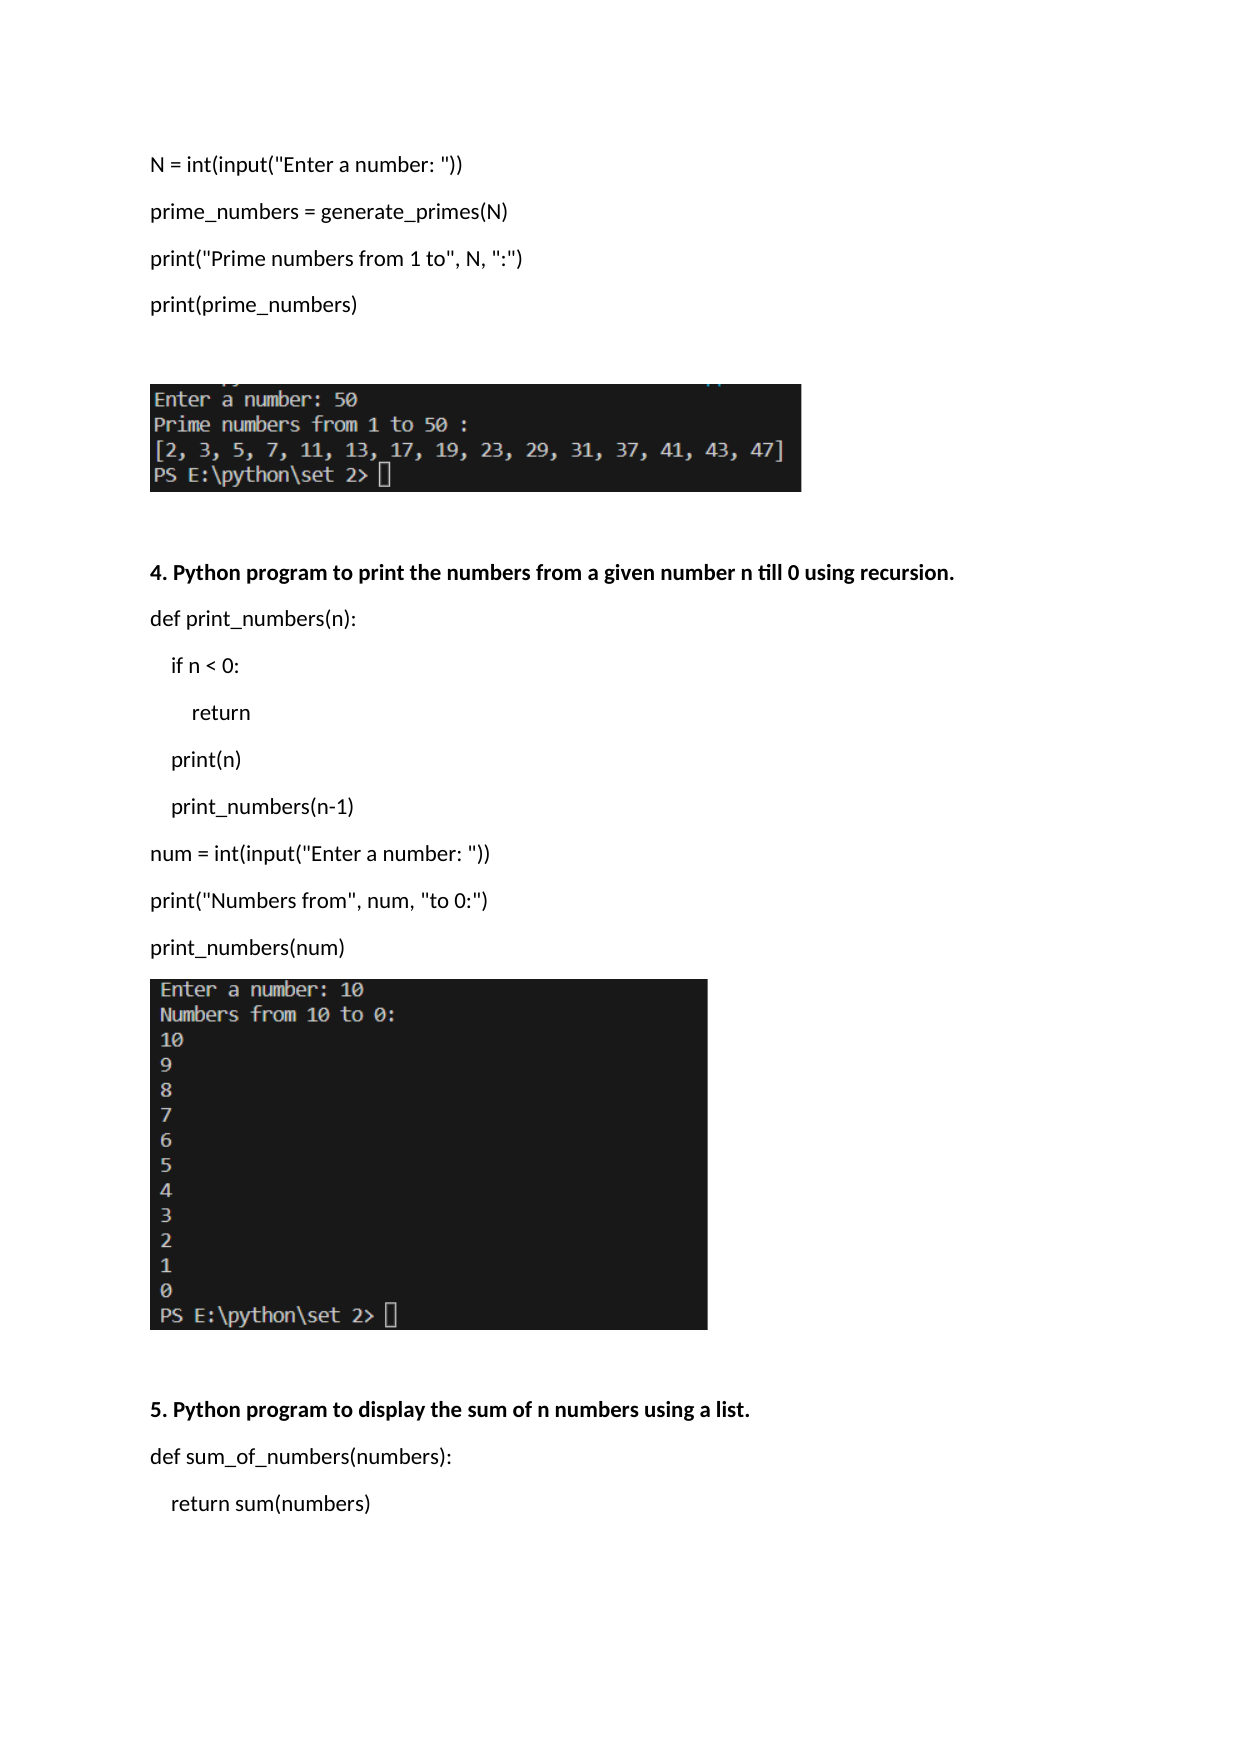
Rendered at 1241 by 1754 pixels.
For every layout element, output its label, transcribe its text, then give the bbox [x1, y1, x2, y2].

text if n < 0: [150, 651, 1090, 679]
text print(prime_numbers) [150, 291, 1090, 319]
text return [150, 698, 1090, 726]
text prime_numbers = generate_primes(N) [150, 197, 1090, 225]
text N = int(input("Enter a number: ")) [150, 150, 1090, 178]
text print_numbers(n-1) [150, 792, 1090, 820]
text 5. Python program to display the sum of n numbers using a list. [150, 1395, 1090, 1423]
text print("Prime numbers from 1 to", N, ":") [150, 244, 1090, 272]
text def print_numbers(n): [150, 604, 1090, 632]
text print_numbers(num) [150, 933, 1090, 961]
text return sum(numbers) [150, 1489, 1090, 1517]
text num = int(input("Enter a number: ")) [150, 839, 1090, 867]
picture [150, 979, 708, 1330]
text print(n) [150, 745, 1090, 773]
text print("Numbers from", num, "to 0:") [150, 886, 1090, 914]
text 4. Python program to print the numbers from a given number n till 0 using recursion. [150, 558, 1090, 586]
picture [150, 384, 802, 492]
text def sum_of_numbers(numbers): [150, 1442, 1090, 1470]
